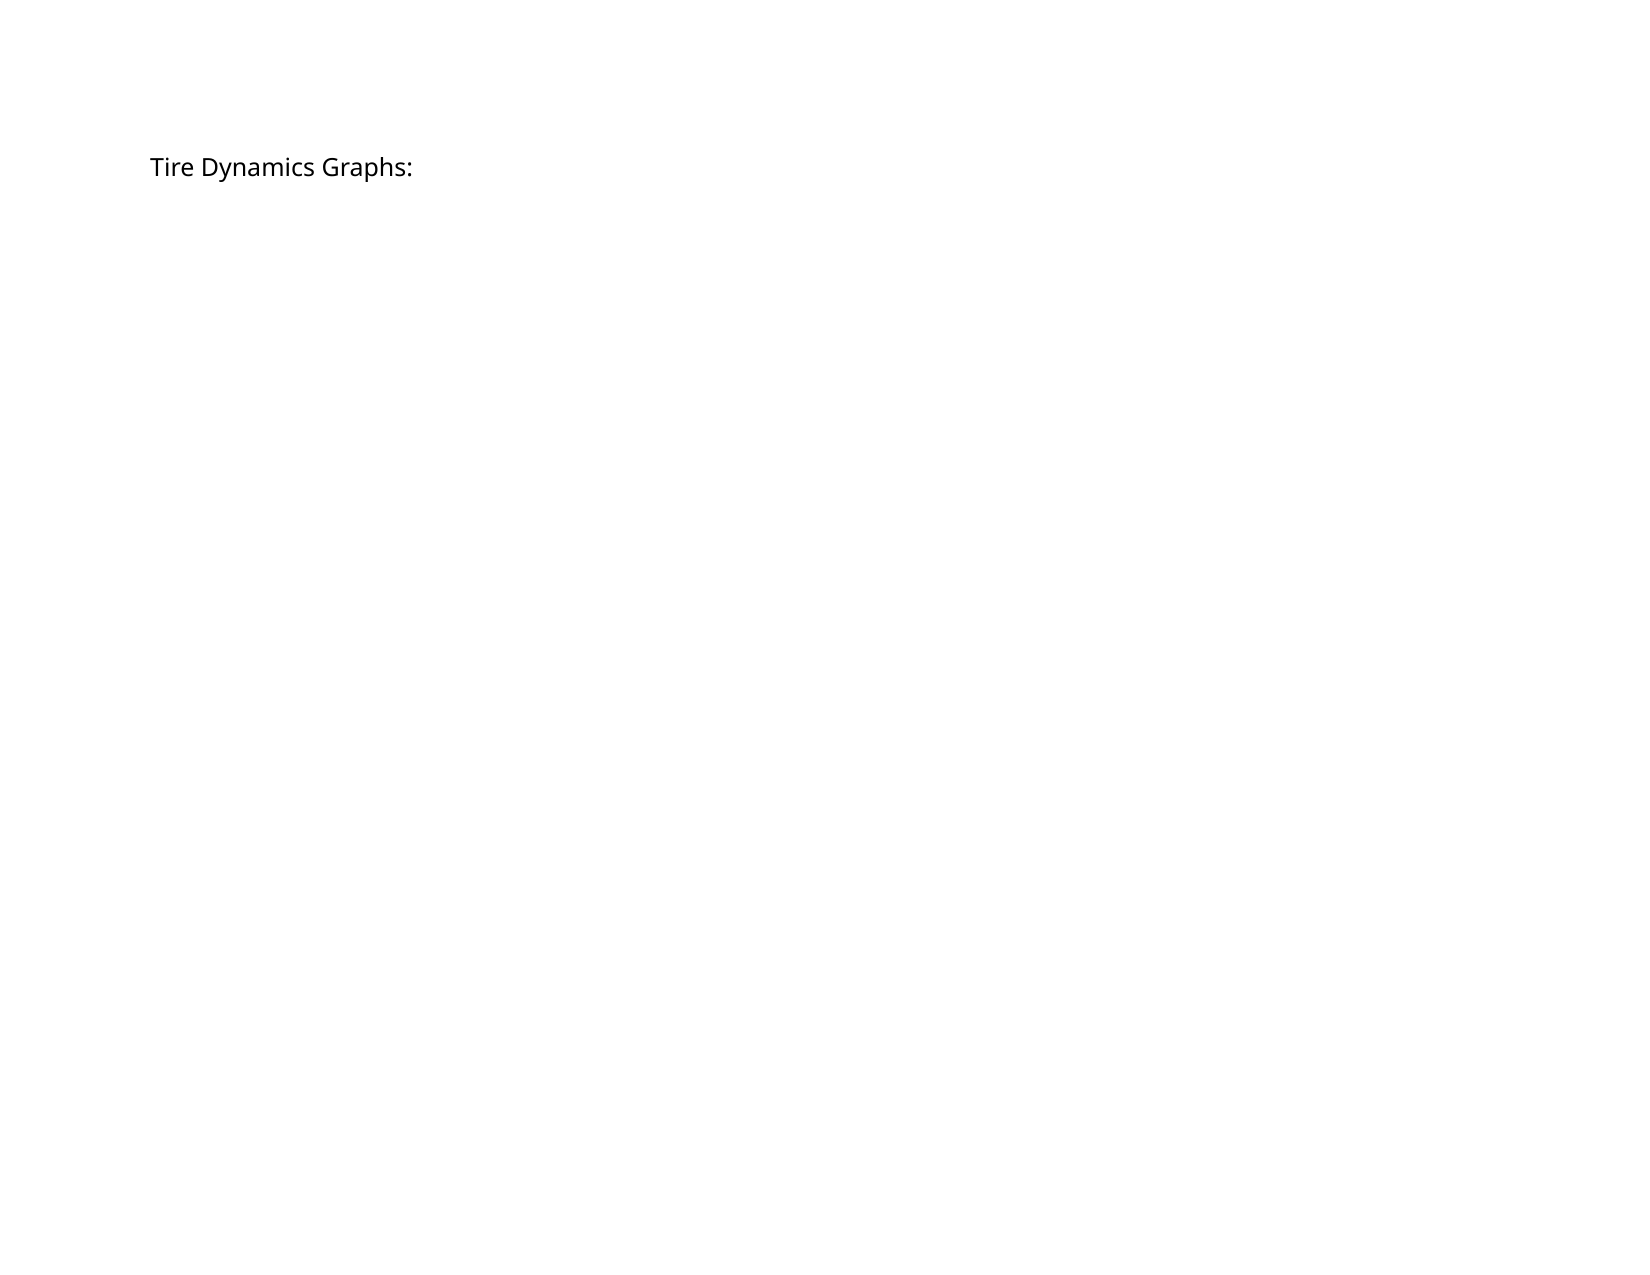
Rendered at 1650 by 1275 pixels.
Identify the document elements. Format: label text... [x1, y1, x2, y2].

text Tire Dynamics Graphs: [150, 150, 1500, 184]
